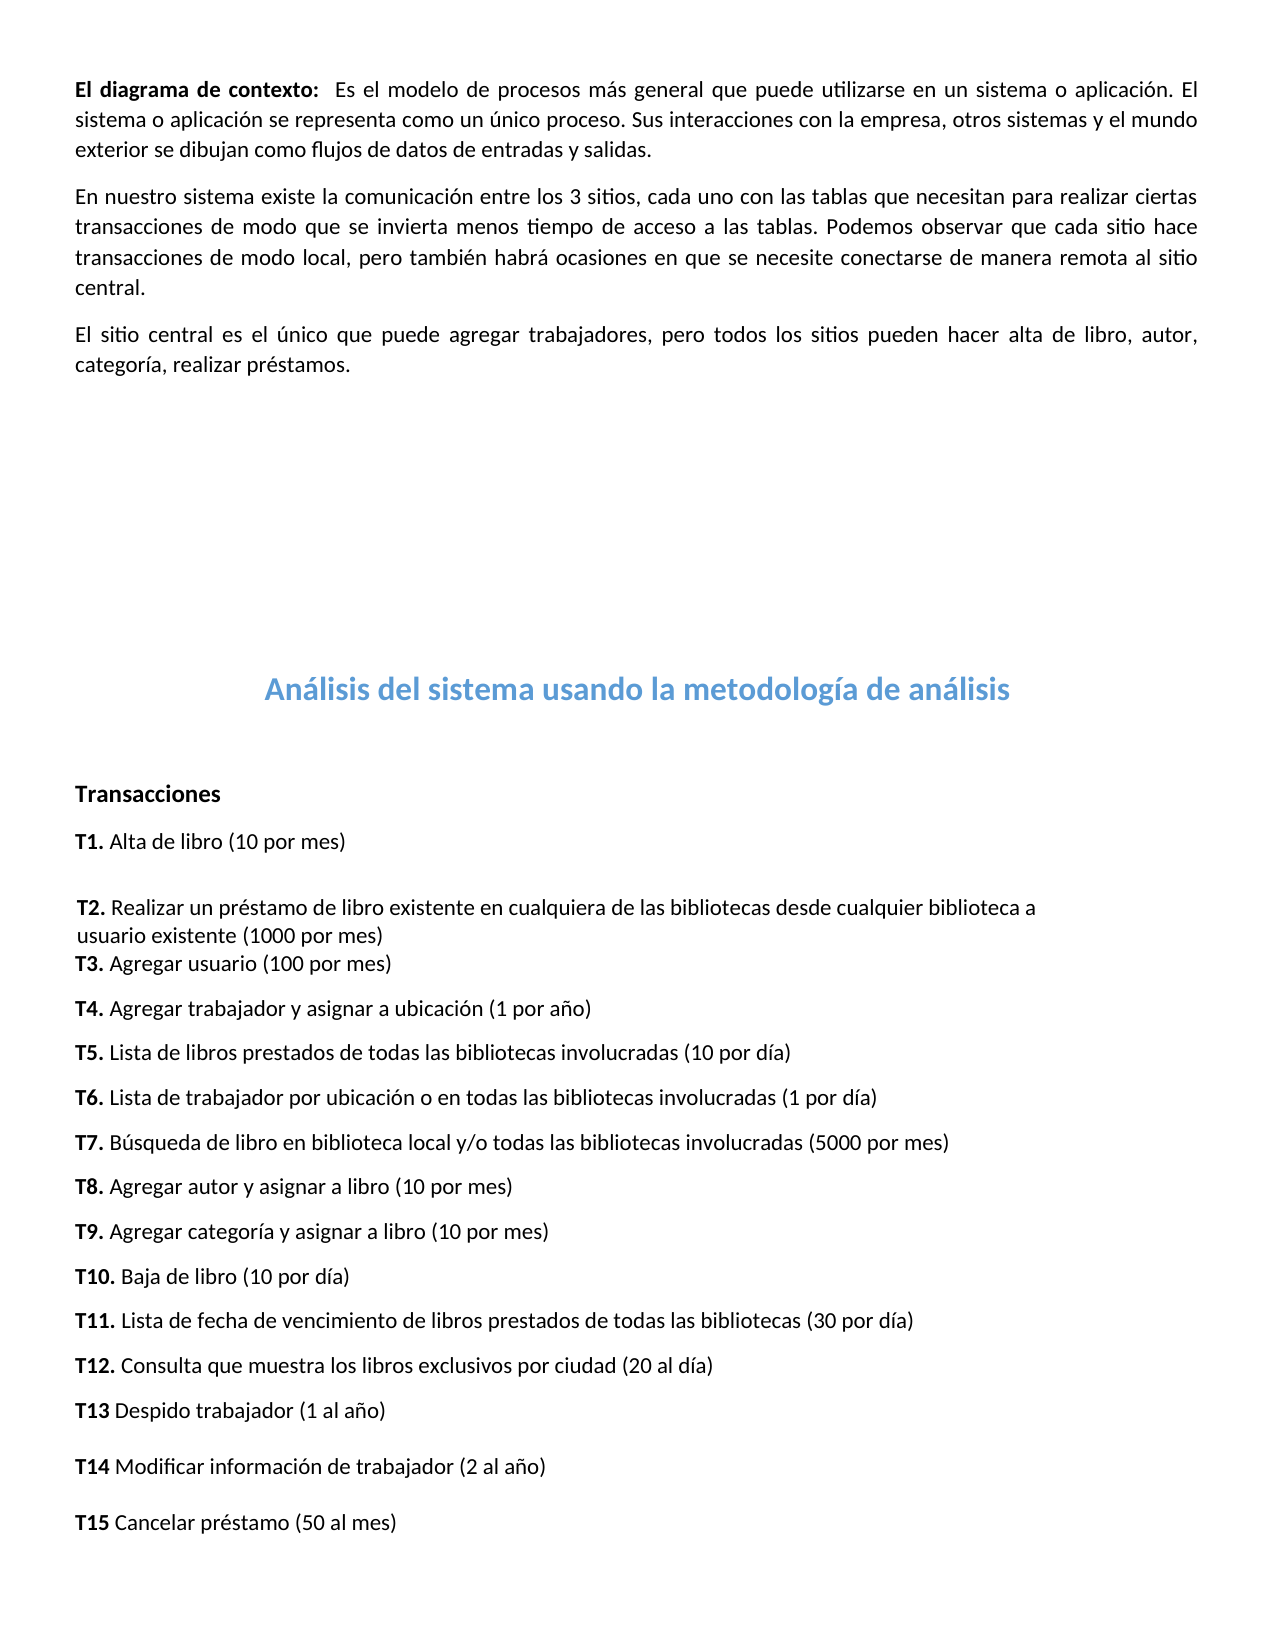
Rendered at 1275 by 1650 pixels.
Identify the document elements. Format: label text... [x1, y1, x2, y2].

text T15 Cancelar préstamo (50 al mes) [75, 1508, 1200, 1536]
table_header T2. Realizar un préstamo de libro existente en cualquiera de las bibliotecas desde cualquier biblioteca a usuario existente (1000 por mes) [75, 855, 1079, 949]
text El sitio central es el único que puede agregar trabajadores, pero todos los sitios pueden hacer alta de libro, autor, categoría, realizar préstamos. [75, 320, 1200, 378]
text T12. Consulta que muestra los libros exclusivos por ciudad (20 al día) [75, 1351, 1200, 1379]
text T14 Modificar información de trabajador (2 al año) [75, 1452, 1200, 1480]
text T6. Lista de trabajador por ubicación o en todas las bibliotecas involucradas (1 por día) [75, 1083, 1200, 1111]
text T3. Agregar usuario (100 por mes) [75, 949, 1200, 977]
text T13 Despido trabajador (1 al año) [75, 1396, 1200, 1424]
text T10. Baja de libro (10 por día) [75, 1262, 1200, 1290]
text T4. Agregar trabajador y asignar a ubicación (1 por año) [75, 994, 1200, 1022]
text T11. Lista de fecha de vencimiento de libros prestados de todas las bibliotecas (30 por día) [75, 1307, 1200, 1334]
text T9. Agregar categoría y asignar a libro (10 por mes) [75, 1217, 1200, 1245]
text Transacciones [75, 778, 1200, 808]
text El diagrama de contexto: Es el modelo de procesos más general que puede utilizarse en un sistema o aplicación. El sistema o aplicación se representa como un único proceso. Sus interacciones con la empresa, otros sistemas y el mundo exterior se dibujan como flujos de datos de entradas y salidas. [75, 75, 1200, 163]
text En nuestro sistema existe la comunicación entre los 3 sitios, cada uno con las tablas que necesitan para realizar ciertas transacciones de modo que se invierta menos tiempo de acceso a las tablas. Podemos observar que cada sitio hace transacciones de modo local, pero también habrá ocasiones en que se necesite conectarse de manera remota al sitio central. [75, 182, 1200, 301]
text T1. Alta de libro (10 por mes) [75, 827, 1200, 855]
text T7. Búsqueda de libro en biblioteca local y/o todas las bibliotecas involucradas (5000 por mes) [75, 1128, 1200, 1156]
text T8. Agregar autor y asignar a libro (10 por mes) [75, 1172, 1200, 1201]
text Análisis del sistema usando la metodología de análisis [75, 667, 1200, 708]
text T5. Lista de libros prestados de todas las bibliotecas involucradas (10 por día) [75, 1038, 1200, 1066]
